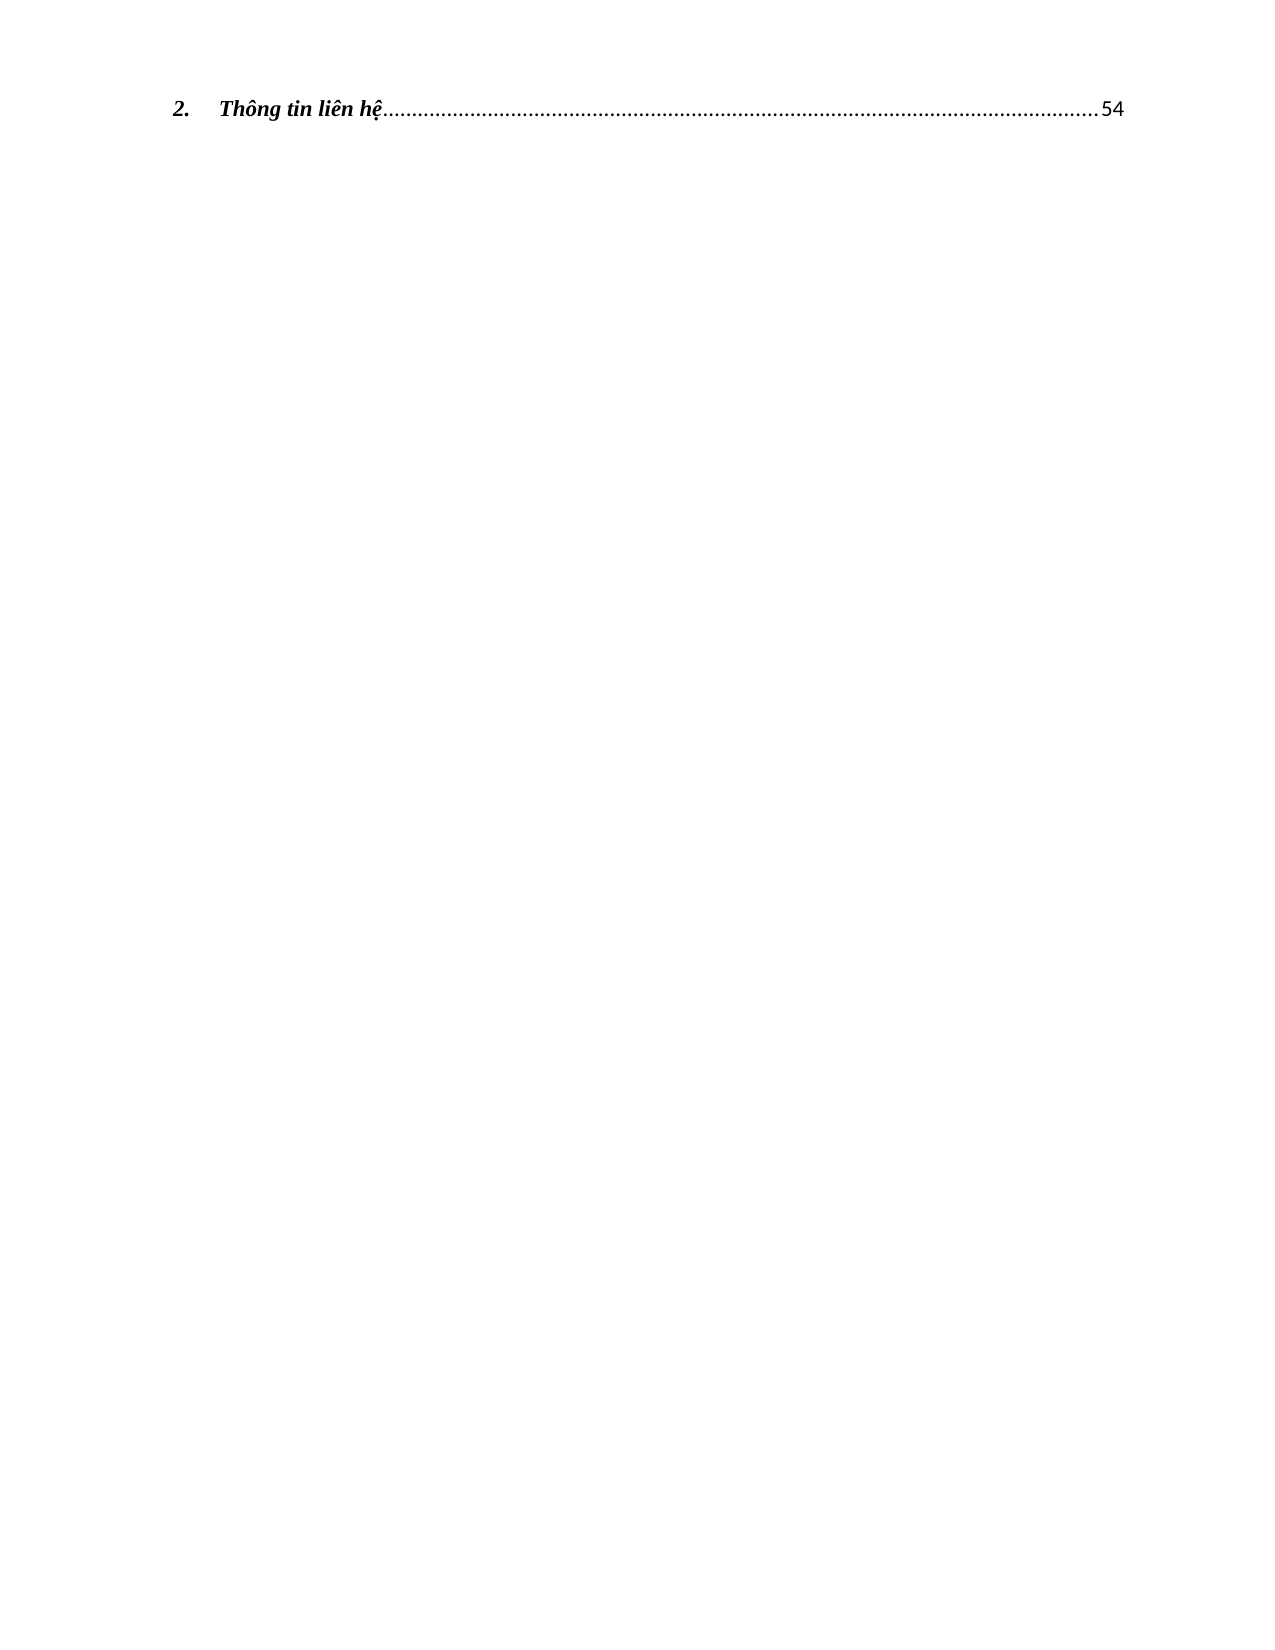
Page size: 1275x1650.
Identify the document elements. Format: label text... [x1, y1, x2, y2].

text 2. Thông tin liên hệ 54 [173, 94, 1125, 122]
